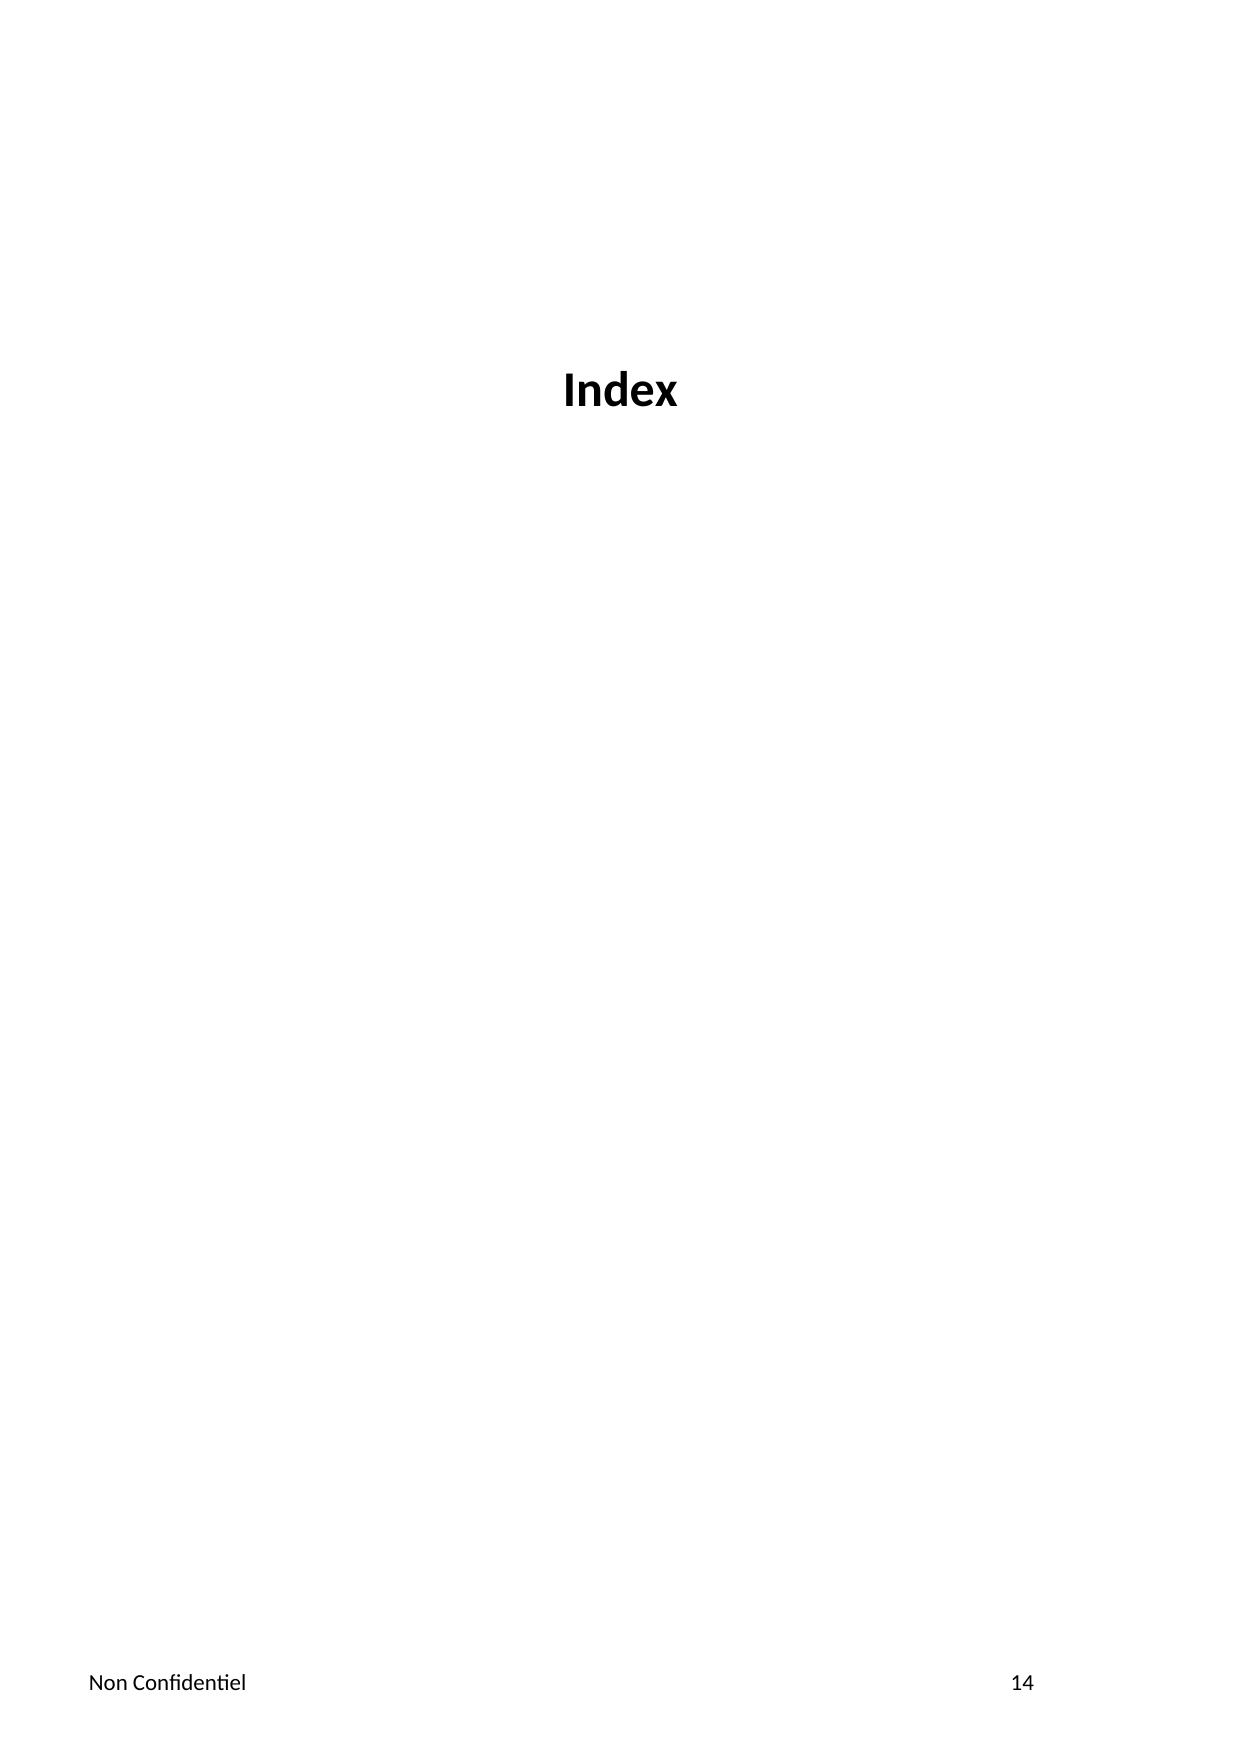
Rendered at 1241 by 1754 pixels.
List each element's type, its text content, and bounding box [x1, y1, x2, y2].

text Index [89, 358, 1152, 419]
